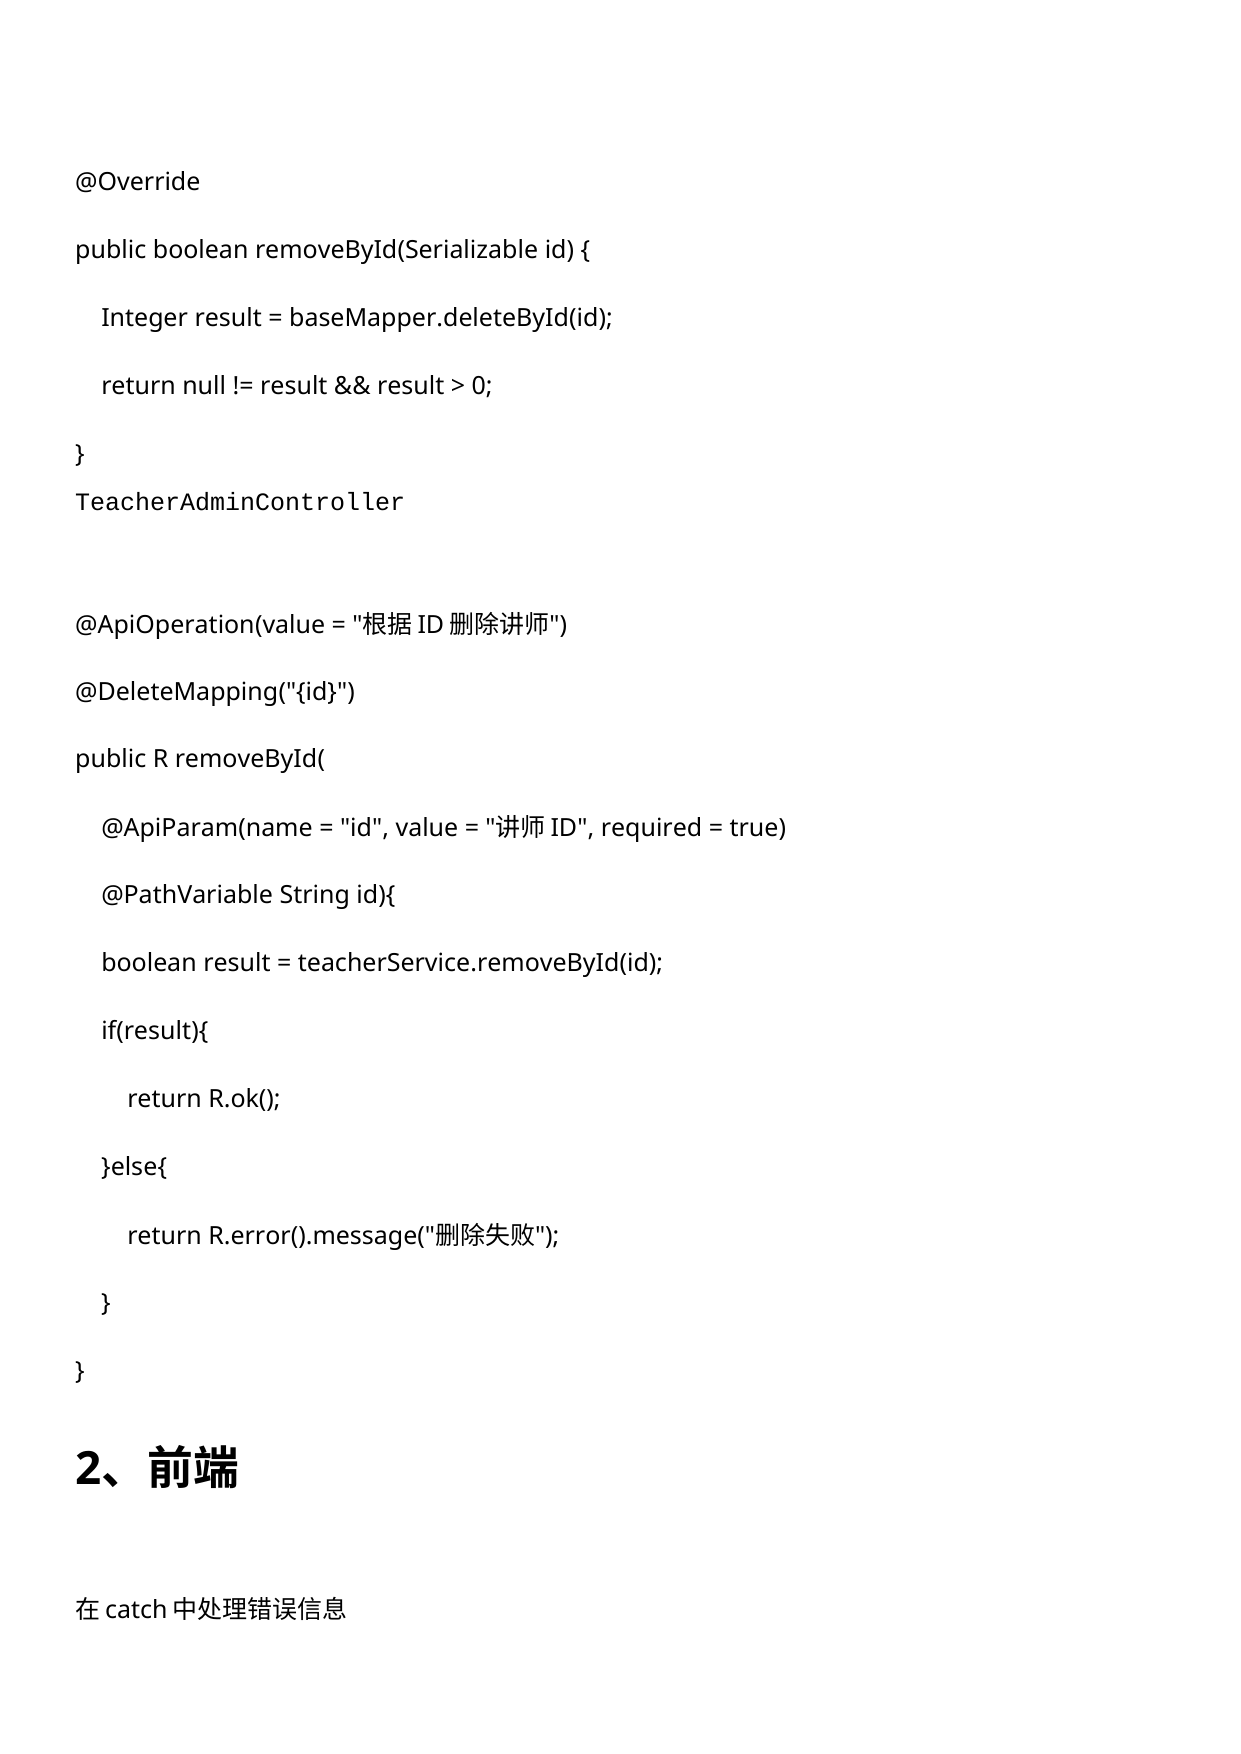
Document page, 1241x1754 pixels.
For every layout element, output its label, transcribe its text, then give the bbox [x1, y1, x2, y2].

text return null != result && result > 0; [75, 351, 1165, 418]
text @PathVariable String id){ [75, 860, 1165, 928]
subtitle 2、前端 [75, 1430, 1165, 1498]
text boolean result = teacherService.removeById(id); [75, 928, 1165, 996]
text } [75, 1267, 1165, 1335]
text if(result){ [75, 996, 1165, 1064]
text @DeleteMapping("{id}") [75, 656, 1165, 724]
text Integer result = baseMapper.deleteById(id); [75, 283, 1165, 351]
text 在catch中处理错误信息 [75, 1574, 1165, 1642]
text return R.error().message("删除失败"); [75, 1199, 1165, 1267]
text return R.ok(); [75, 1064, 1165, 1132]
text TeacherAdminController [75, 486, 1165, 520]
text @ApiOperation(value = "根据ID删除讲师") [75, 588, 1165, 656]
text @ApiParam(name = "id", value = "讲师ID", required = true) [75, 792, 1165, 860]
text }else{ [75, 1132, 1165, 1199]
text public boolean removeById(Serializable id) { [75, 215, 1165, 283]
text public R removeById( [75, 724, 1165, 792]
text } [75, 1335, 1165, 1403]
text @Override [75, 147, 1165, 215]
text } [75, 418, 1165, 486]
